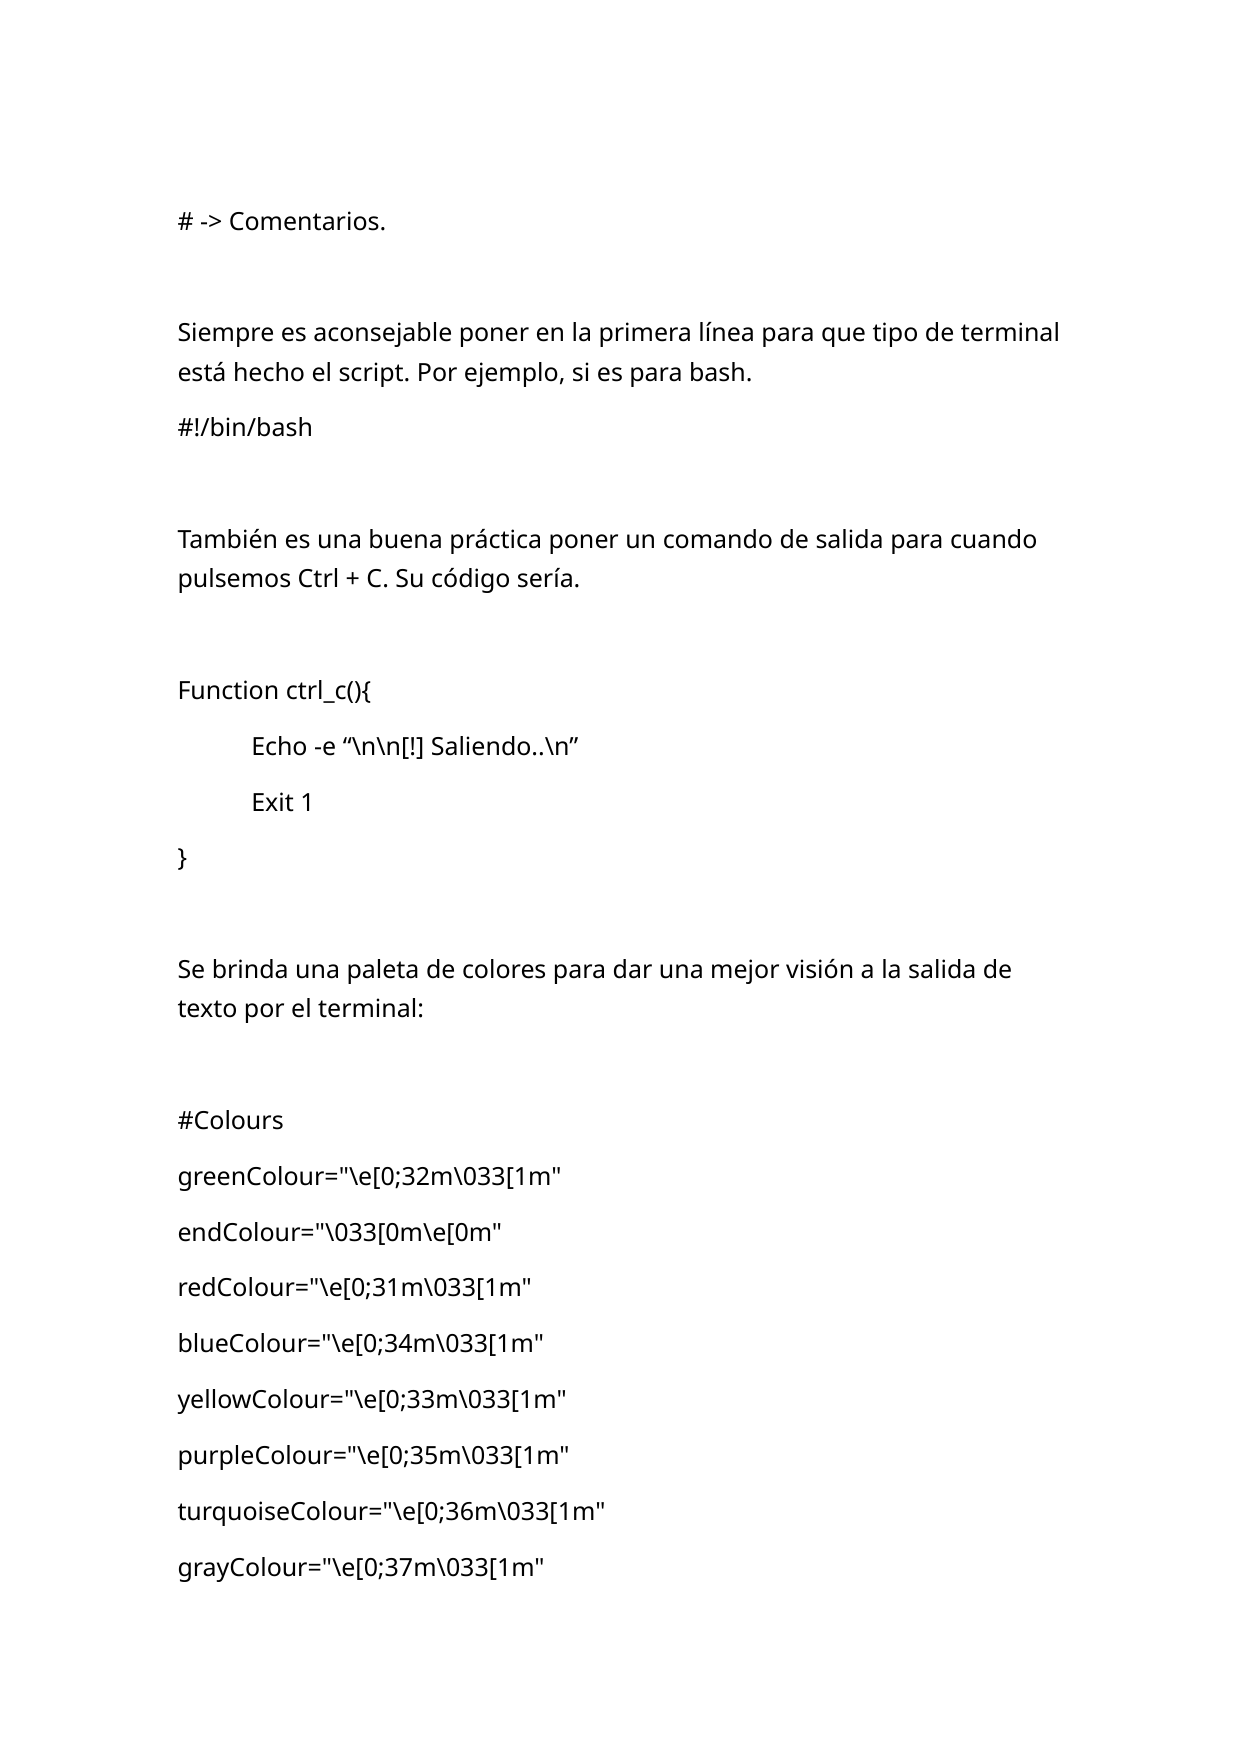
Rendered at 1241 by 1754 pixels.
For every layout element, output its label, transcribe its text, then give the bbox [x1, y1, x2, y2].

text blueColour="\e[0;34m\033[1m" [177, 1326, 1063, 1360]
text redColour="\e[0;31m\033[1m" [177, 1270, 1063, 1304]
text purpleColour="\e[0;35m\033[1m" [177, 1438, 1063, 1472]
text } [177, 840, 1063, 874]
text yellowColour="\e[0;33m\033[1m" [177, 1382, 1063, 1416]
text #Colours [177, 1103, 1063, 1137]
text Se brinda una paleta de colores para dar una mejor visión a la salida de texto por el terminal: [177, 952, 1063, 1025]
text # -> Comentarios. [177, 203, 1063, 237]
text endColour="\033[0m\e[0m" [177, 1214, 1063, 1248]
text turquoiseColour="\e[0;36m\033[1m" [177, 1493, 1063, 1527]
text greenColour="\e[0;32m\033[1m" [177, 1158, 1063, 1192]
text Echo -e “\n\n[!] Saliendo..\n” [177, 728, 1063, 762]
text Function ctrl_c(){ [177, 673, 1063, 707]
text También es una buena práctica poner un comando de salida para cuando pulsemos Ctrl + C. Su código sería. [177, 522, 1063, 595]
text Exit 1 [177, 784, 1063, 818]
text Siempre es aconsejable poner en la primera línea para que tipo de terminal está hecho el script. Por ejemplo, si es para bash. [177, 315, 1063, 388]
text grayColour="\e[0;37m\033[1m" [177, 1549, 1063, 1583]
text #!/bin/bash [177, 410, 1063, 444]
